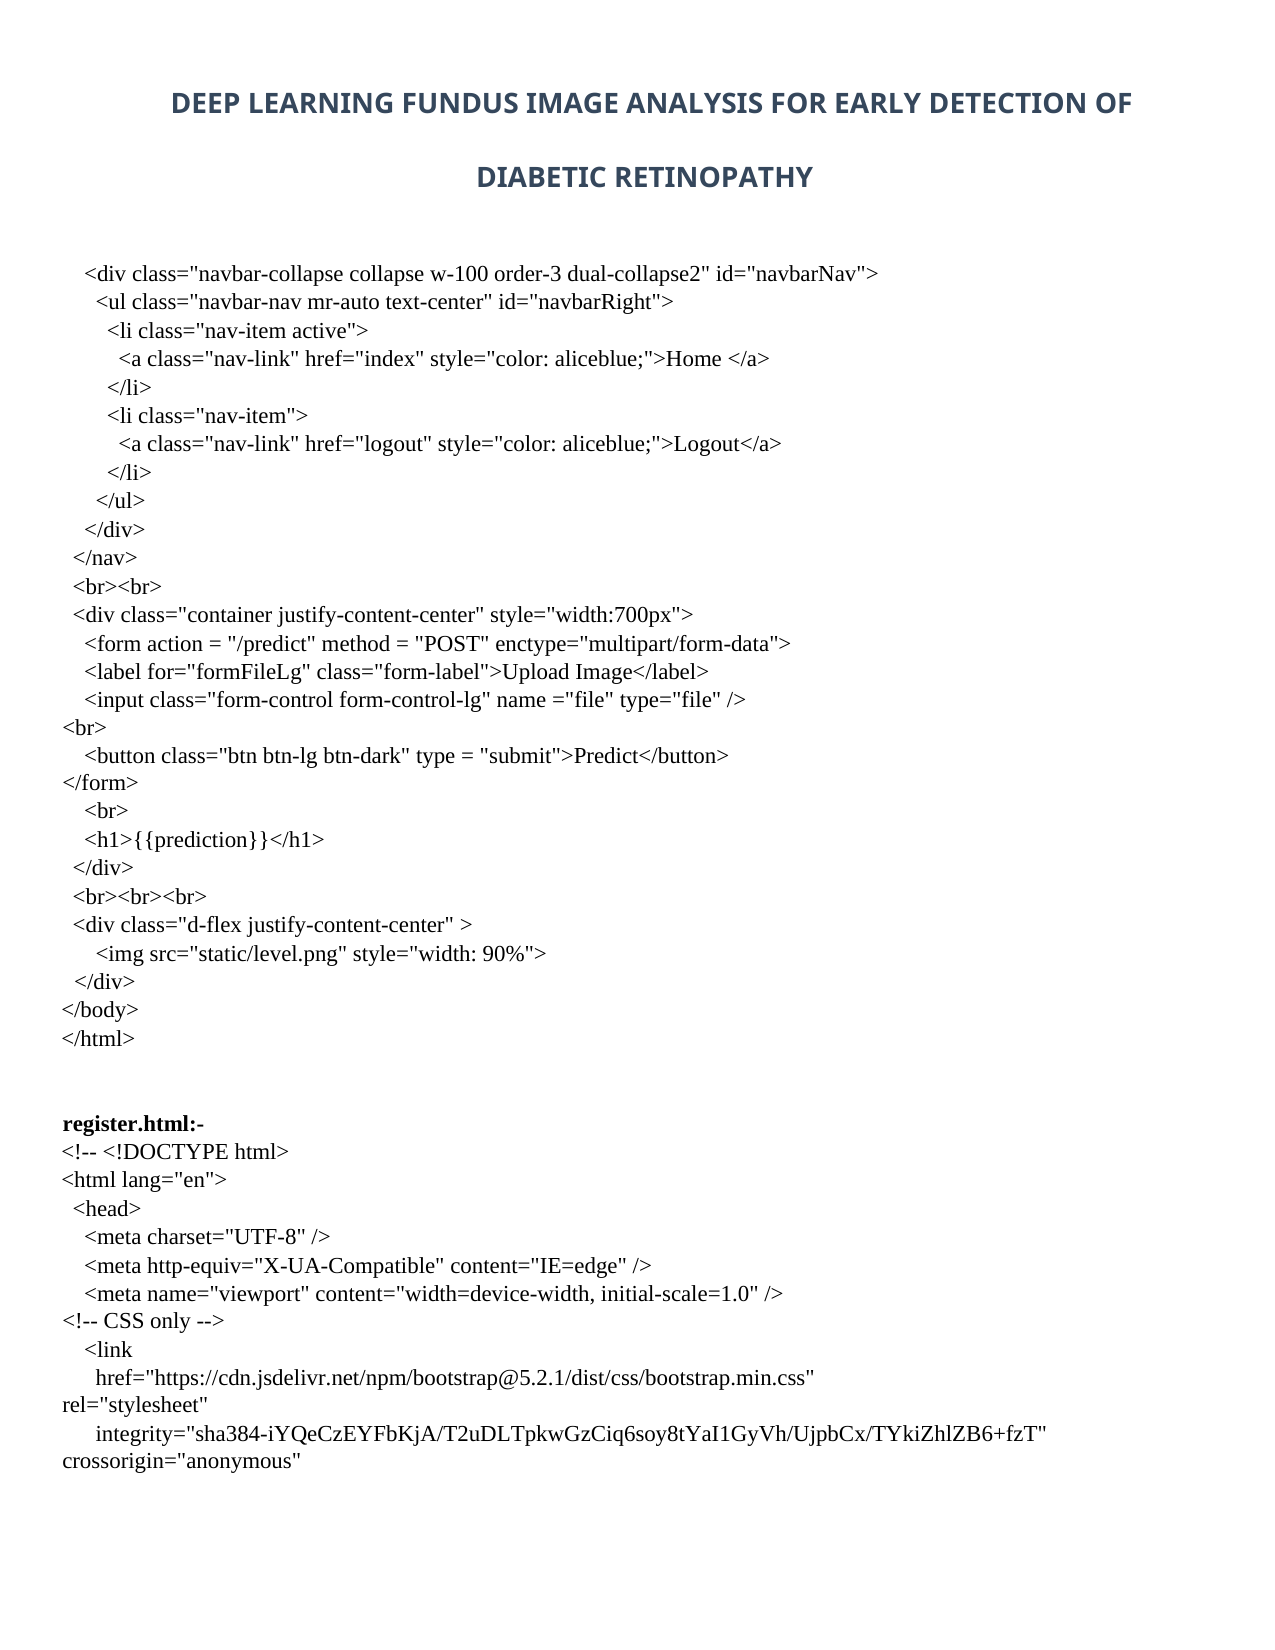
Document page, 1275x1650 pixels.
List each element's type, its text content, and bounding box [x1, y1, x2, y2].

text <head> [61, 1195, 1250, 1221]
text <div class="d-flex justify-content-center" > [61, 911, 1250, 938]
text </div> [61, 516, 1250, 542]
text </li> [61, 374, 1250, 400]
text <div class="navbar-collapse collapse w-100 order-3 dual-collapse2" id="navbarNav"> [61, 260, 1250, 286]
text </div> [74, 968, 1250, 994]
text </html> [61, 1025, 1250, 1051]
text <a class="nav-link" href="index" style="color: aliceblue;">Home </a> [61, 345, 1250, 372]
text </div> [61, 854, 1250, 881]
text <meta http-equiv="X-UA-Compatible" content="IE=edge" /> [61, 1252, 1250, 1278]
text <html lang="en"> [61, 1166, 1250, 1193]
text <br><br> [61, 573, 1250, 599]
text <a class="nav-link" href="logout" style="color: aliceblue;">Logout</a> [61, 431, 1250, 457]
text <h1>{{prediction}}</h1> [61, 826, 1250, 852]
text <link [61, 1336, 1250, 1362]
text <div class="container justify-content-center" style="width:700px"> [61, 601, 1250, 627]
text <ul class="navbar-nav mr-auto text-center" id="navbarRight"> [61, 288, 1250, 315]
text href="https://cdn.jsdelivr.net/npm/bootstrap@5.2.1/dist/css/bootstrap.min.css" rel="stylesheet" [61, 1364, 968, 1418]
text <input class="form-control form-control-lg" name ="file" type="file" /> <br> [61, 686, 799, 740]
text </body> [61, 997, 1250, 1023]
text integrity="sha384-iYQeCzEYFbKjA/T2uDLTpkwGzCiq6soy8tYaI1GyVh/UjpbCx/TYkiZhlZB6+fzT" crossorigin="anonymous" [61, 1420, 1250, 1473]
text <br> [61, 797, 1250, 824]
text </ul> [61, 487, 1250, 514]
text <!-- <!DOCTYPE html> [61, 1138, 1250, 1164]
text <form action = "/predict" method = "POST" enctype="multipart/form-data"> [61, 629, 1250, 656]
text <br><br><br> [61, 883, 1250, 909]
text </nav> [61, 544, 1250, 571]
text <img src="static/level.png" style="width: 90%"> [61, 940, 1250, 966]
text <li class="nav-item"> [61, 402, 1250, 428]
text <label for="formFileLg" class="form-label">Upload Image</label> [61, 658, 1250, 684]
text <meta name="viewport" content="width=device-width, initial-scale=1.0" /> <!-- CSS only --> [61, 1280, 828, 1334]
text <meta charset="UTF-8" /> [61, 1223, 1250, 1250]
text </li> [61, 459, 1250, 485]
text <li class="nav-item active"> [61, 317, 1250, 343]
text register.html:- [62, 1110, 1250, 1137]
text <button class="btn btn-lg btn-dark" type = "submit">Predict</button> </form> [61, 742, 814, 795]
